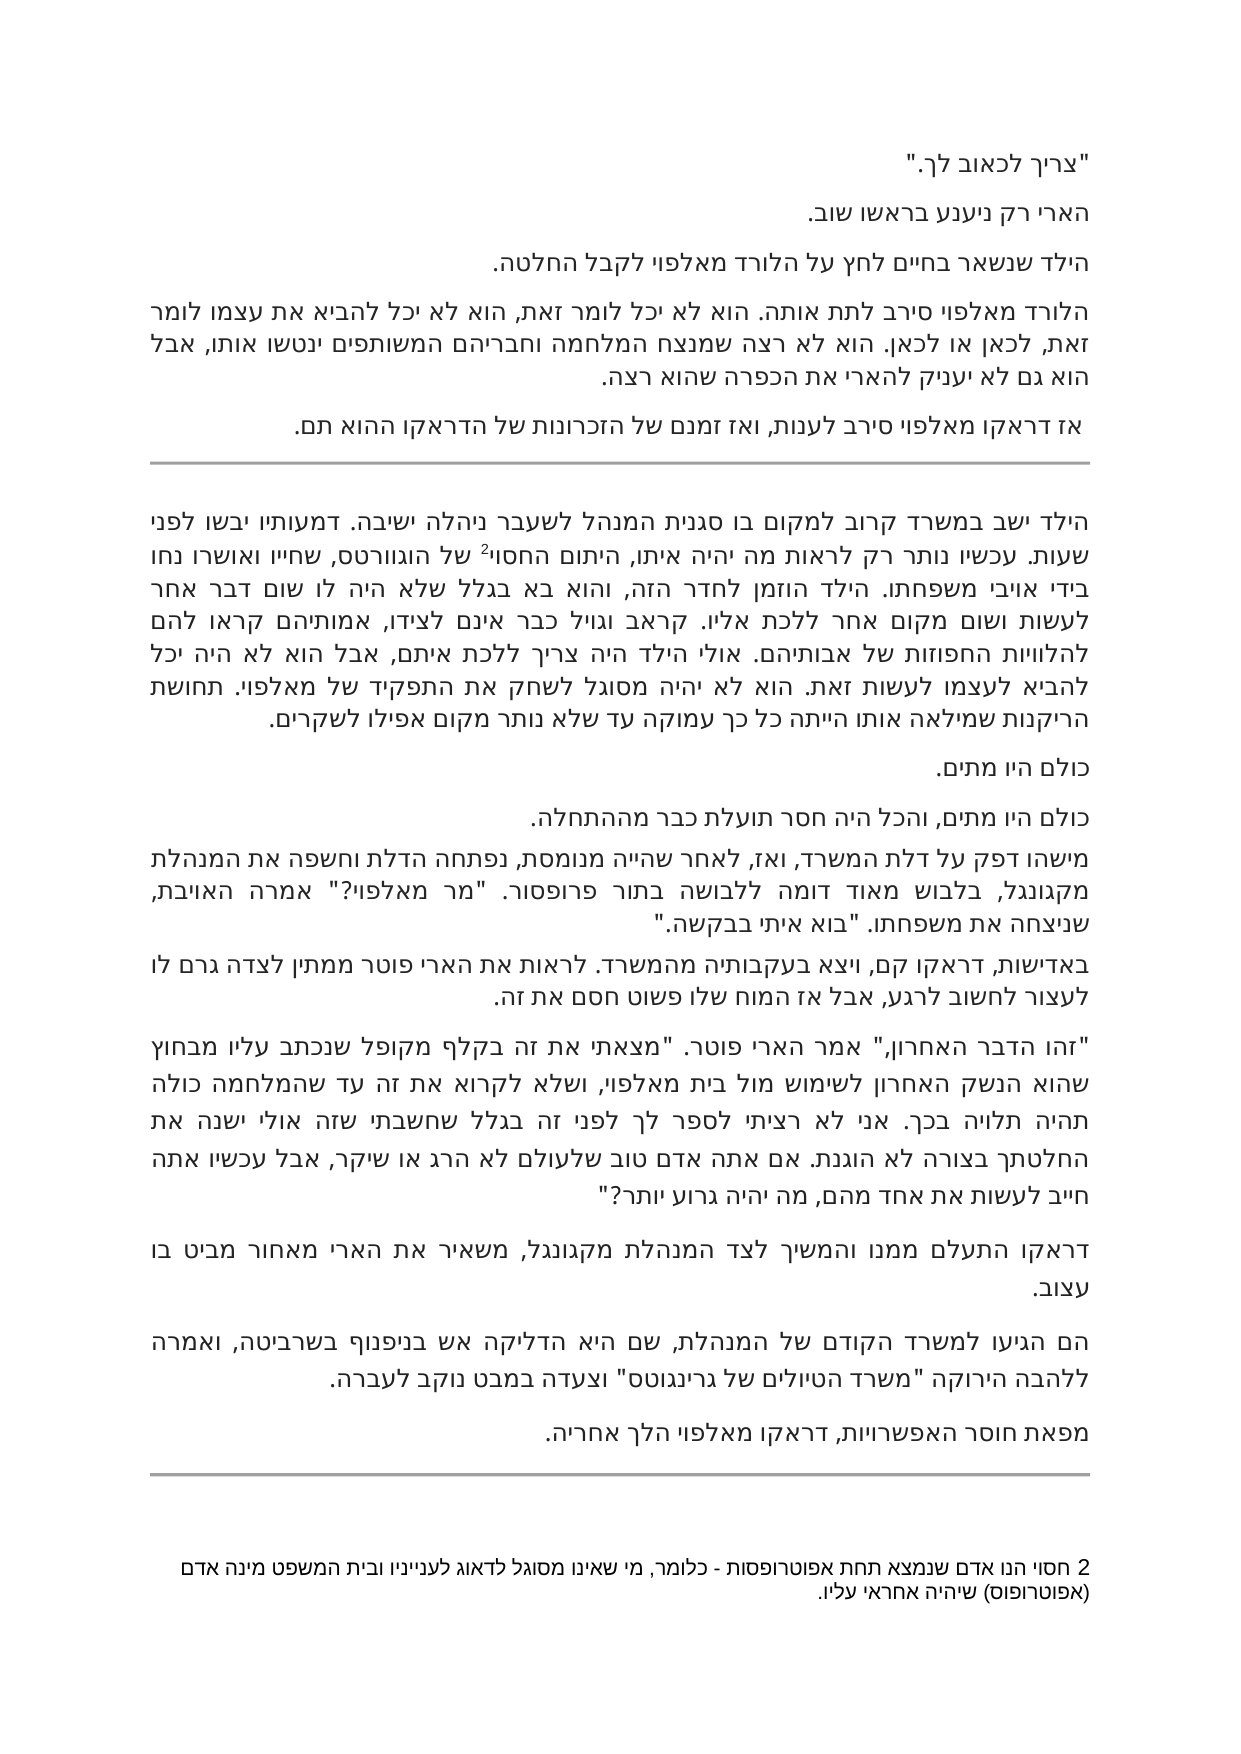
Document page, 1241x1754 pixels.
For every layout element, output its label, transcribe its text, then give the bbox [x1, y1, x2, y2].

text מפאת חוסר האפשרויות, דראקו מאלפוי הלך אחריה. [150, 1419, 1090, 1452]
text מישהו דפק על דלת המשרד, ואז, לאחר שהייה מנומסת, נפתחה הדלת וחשפה את המנהלת מקגונגל, בלבוש מאוד דומה ללבושה בתור פרופסור. "מר מאלפוי?" אמרה האויבת, שניצחה את משפחתו. "בוא איתי בבקשה." [150, 844, 1090, 942]
text הילד שנשאר בחיים לחץ על הלורד מאלפוי לקבל החלטה. [150, 248, 1090, 281]
text הארי רק ניענע בראשו שוב. [150, 199, 1090, 232]
text כולם היו מתים, והכל היה חסר תועלת כבר מההתחלה. [150, 804, 1090, 836]
text הם הגיעו למשרד הקודם של המנהלת, שם היא הדליקה אש בניפנוף בשרביטה, ואמרה ללהבה הירוקה "משרד הטיולים של גרינגוטס" וצעדה במבט נוקב לעברה. [150, 1328, 1090, 1398]
text דראקו התעלם ממנו והמשיך לצד המנהלת מקגונגל, משאיר את הארי מאחור מביט בו עצוב. [150, 1236, 1090, 1306]
text "צריך לכאוב לך." [150, 150, 1090, 183]
text אז דראקו מאלפוי סירב לענות, ואז זמנם של הזכרונות של הדראקו ההוא תם. [150, 412, 1090, 445]
text כולם היו מתים. [150, 754, 1090, 787]
text באדישות, דראקו קם, ויצא בעקבותיה מהמשרד. לראות את הארי פוטר ממתין לצדה גרם לו לעצור לחשוב לרגע, אבל אז המוח שלו פשוט חסם את זה. [150, 951, 1090, 1016]
text הילד ישב במשרד קרוב למקום בו סגנית המנהל לשעבר ניהלה ישיבה. דמעותיו יבשו לפני שעות. עכשיו נותר רק לראות מה יהיה איתו, היתום החסוי של הוגוורטס, שחייו ואושרו נחו בידי אויבי משפחתו. הילד הוזמן לחדר הזה, והוא בא בגלל שלא היה לו שום דבר אחר לעשות ושום מקום אחר ללכת אליו. קראב וגויל כבר אינם לצידו, אמותיהם קראו להם להלוויות החפוזות של אבותיהם. אולי הילד היה צריך ללכת איתם, אבל הוא לא היה יכל להביא לעצמו לעשות זאת. הוא לא יהיה מסוגל לשחק את התפקיד של מאלפוי. תחושת הריקנות שמילאה אותו הייתה כל כך עמוקה עד שלא נותר מקום אפילו לשקרים. [150, 508, 1090, 738]
text הלורד מאלפוי סירב לתת אותה. הוא לא יכל לומר זאת, הוא לא יכל להביא את עצמו לומר זאת, לכאן או לכאן. הוא לא רצה שמנצח המלחמה וחבריהם המשותפים ינטשו אותו, אבל הוא גם לא יעניק להארי את הכפרה שהוא רצה. [150, 298, 1090, 396]
text "זהו הדבר האחרון," אמר הארי פוטר. "מצאתי את זה בקלף מקופל שנכתב עליו מבחוץ שהוא הנשק האחרון לשימוש מול בית מאלפוי, ושלא לקרוא את זה עד שהמלחמה כולה תהיה תלויה בכך. אני לא רציתי לספר לך לפני זה בגלל שחשבתי שזה אולי ישנה את החלטתך בצורה לא הוגנת. אם אתה אדם טוב שלעולם לא הרג או שיקר, אבל עכשיו אתה חייב לעשות את אחד מהם, מה יהיה גרוע יותר?" [150, 1033, 1090, 1215]
